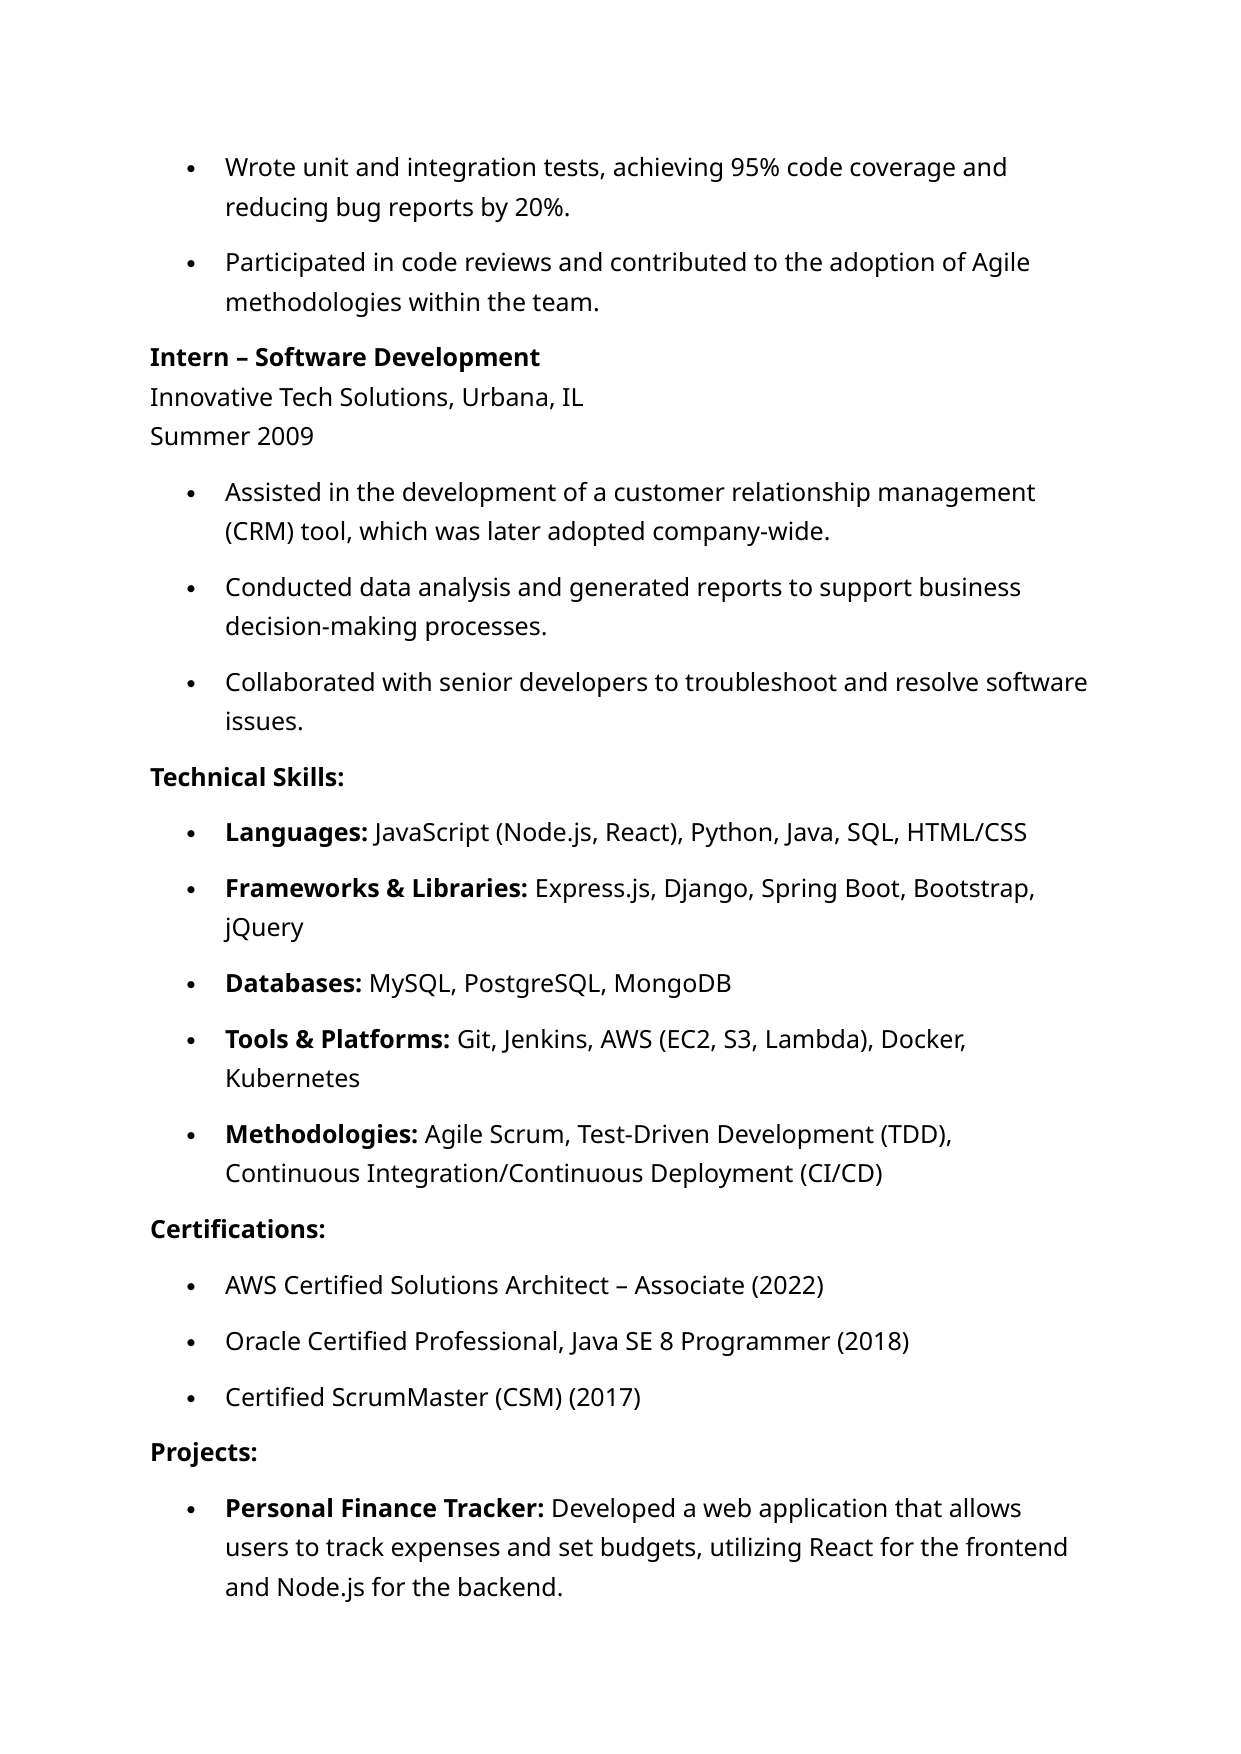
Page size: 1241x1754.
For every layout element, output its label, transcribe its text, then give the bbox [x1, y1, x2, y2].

text Technical Skills: [150, 759, 1090, 793]
text Intern – Software Development Innovative Tech Solutions, Urbana, IL Summer 2009 [150, 340, 1090, 452]
text Certifications: [150, 1212, 1090, 1246]
list Databases: MySQL, PostgreSQL, MongoDB [187, 966, 1090, 1000]
list Collaborated with senior developers to troubleshoot and resolve software issues. [187, 664, 1090, 737]
list Participated in code reviews and contributed to the adoption of Agile methodologies within the team. [187, 245, 1090, 318]
list Languages: JavaScript (Node.js, React), Python, Java, SQL, HTML/CSS [187, 815, 1090, 849]
list Frameworks & Libraries: Express.js, Django, Spring Boot, Bootstrap, jQuery [187, 871, 1090, 944]
list Methodologies: Agile Scrum, Test-Driven Development (TDD), Continuous Integration/Continuous Deployment (CI/CD) [187, 1117, 1090, 1190]
list Certified ScrumMaster (CSM) (2017) [187, 1379, 1090, 1413]
list Conducted data analysis and generated reports to support business decision-making processes. [187, 569, 1090, 642]
text Projects: [150, 1435, 1090, 1469]
list AWS Certified Solutions Architect – Associate (2022) [187, 1267, 1090, 1302]
list Personal Finance Tracker: Developed a web application that allows users to track expenses and set budgets, utilizing React for the frontend and Node.js for the backend. [187, 1491, 1090, 1603]
list Tools & Platforms: Git, Jenkins, AWS (EC2, S3, Lambda), Docker, Kubernetes [187, 1022, 1090, 1095]
list Wrote unit and integration tests, achieving 95% code coverage and reducing bug reports by 20%. [187, 150, 1090, 223]
list Oracle Certified Professional, Java SE 8 Programmer (2018) [187, 1323, 1090, 1357]
list Assisted in the development of a customer relationship management (CRM) tool, which was later adopted company-wide. [187, 474, 1090, 547]
